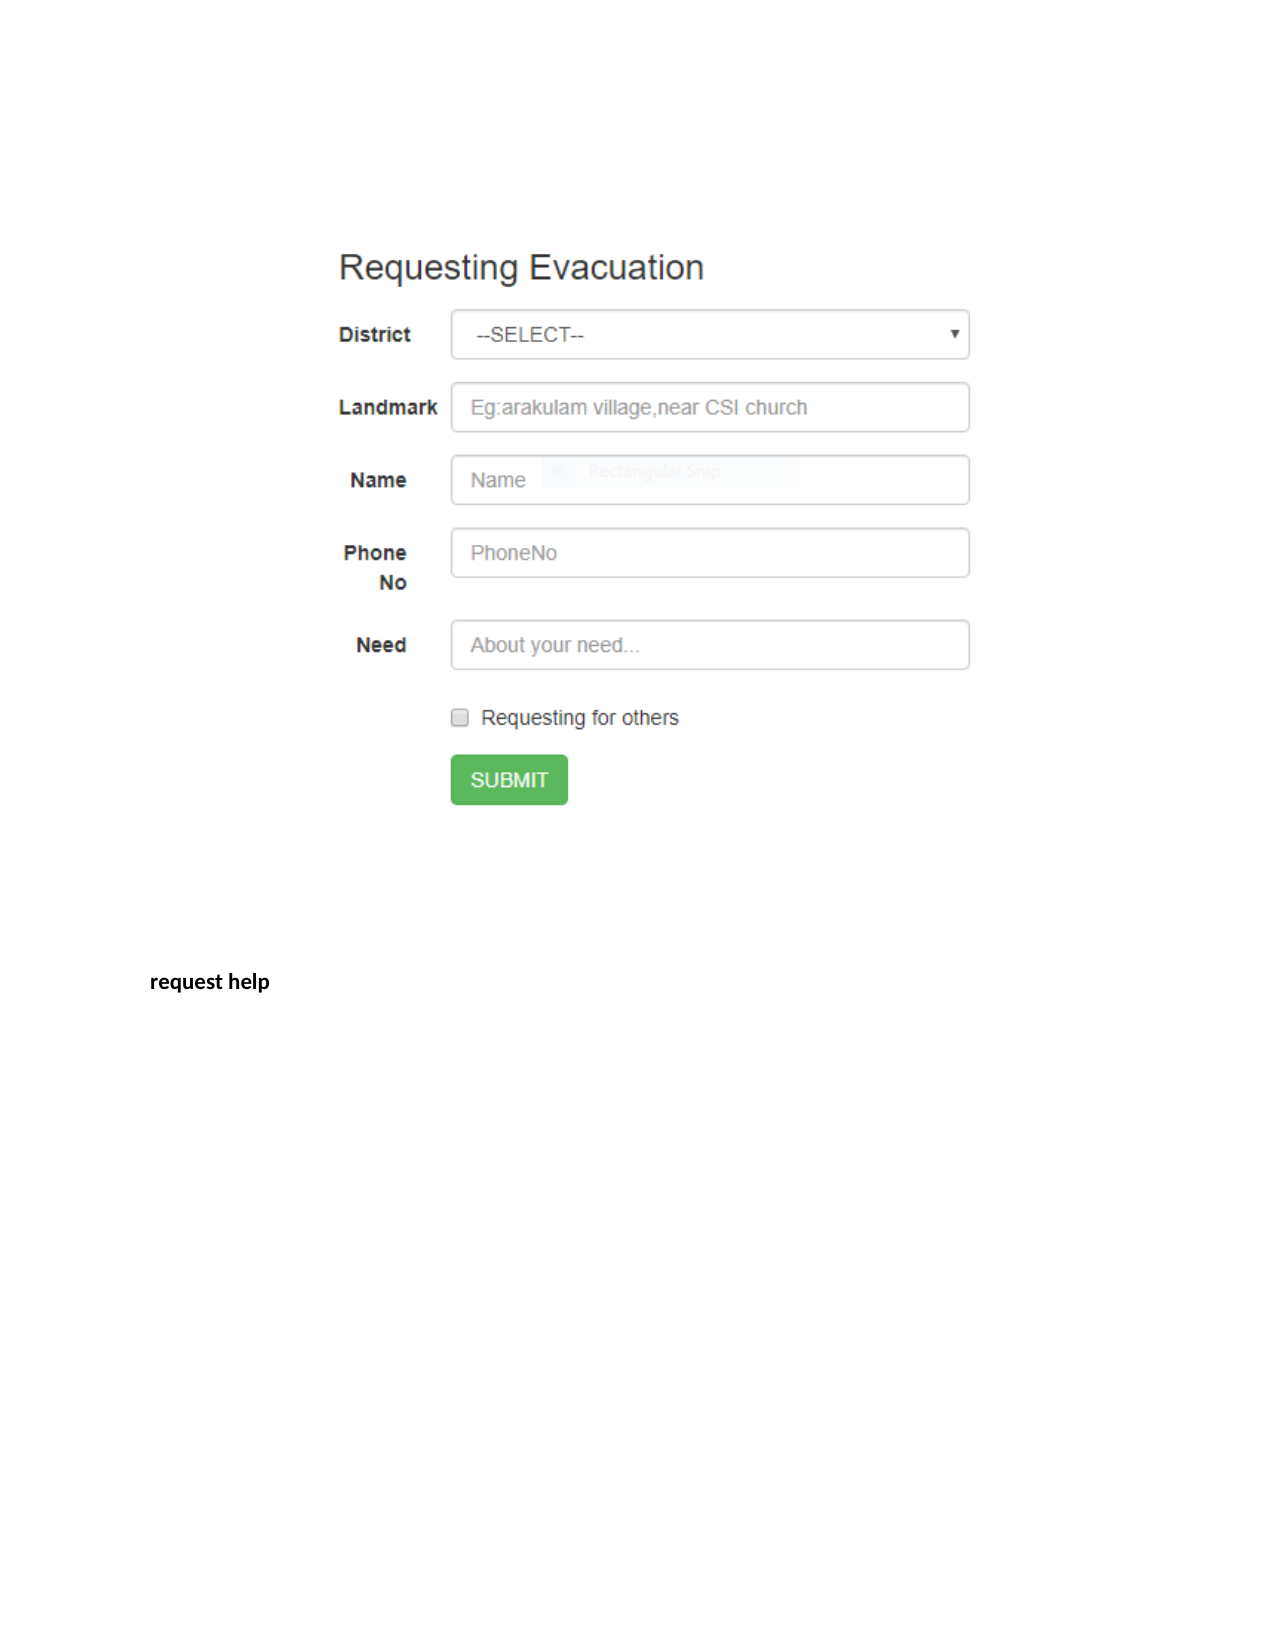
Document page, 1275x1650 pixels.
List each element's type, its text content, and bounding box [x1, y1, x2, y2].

picture [150, 150, 1125, 936]
text request help [150, 936, 1125, 996]
